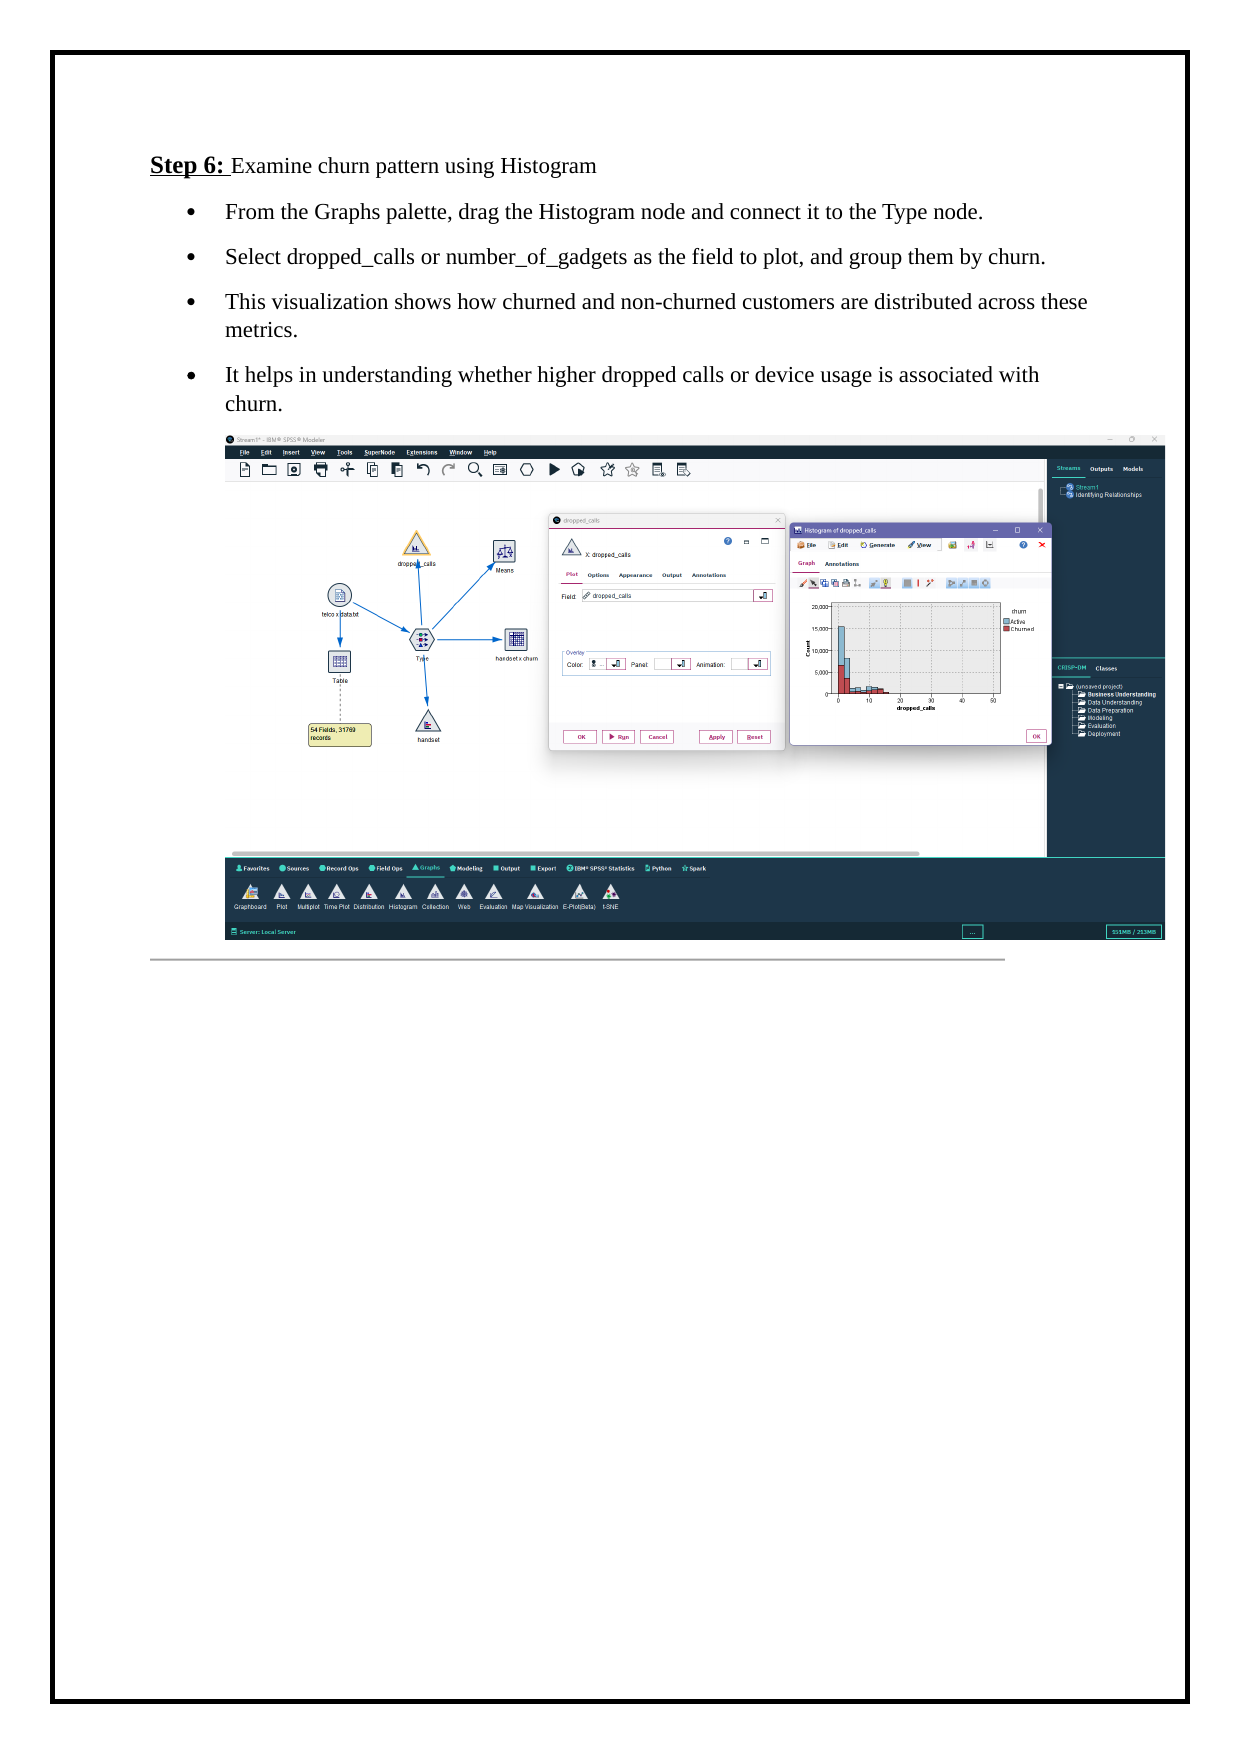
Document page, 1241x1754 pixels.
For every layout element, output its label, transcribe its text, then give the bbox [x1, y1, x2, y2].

list This visualization shows how churned and non-churned customers are distributed across these metrics. [187, 288, 1090, 343]
picture [225, 435, 1166, 940]
text Step 6: Examine churn pattern using Histogram [150, 150, 1090, 179]
list Select dropped_calls or number_of_gadgets as the field to plot, and group them by churn. [187, 243, 1090, 269]
list It helps in understanding whether higher dropped calls or device usage is associated with churn. [187, 361, 1090, 416]
list From the Graphs palette, drag the Histogram node and connect it to the Type node. [187, 198, 1090, 224]
